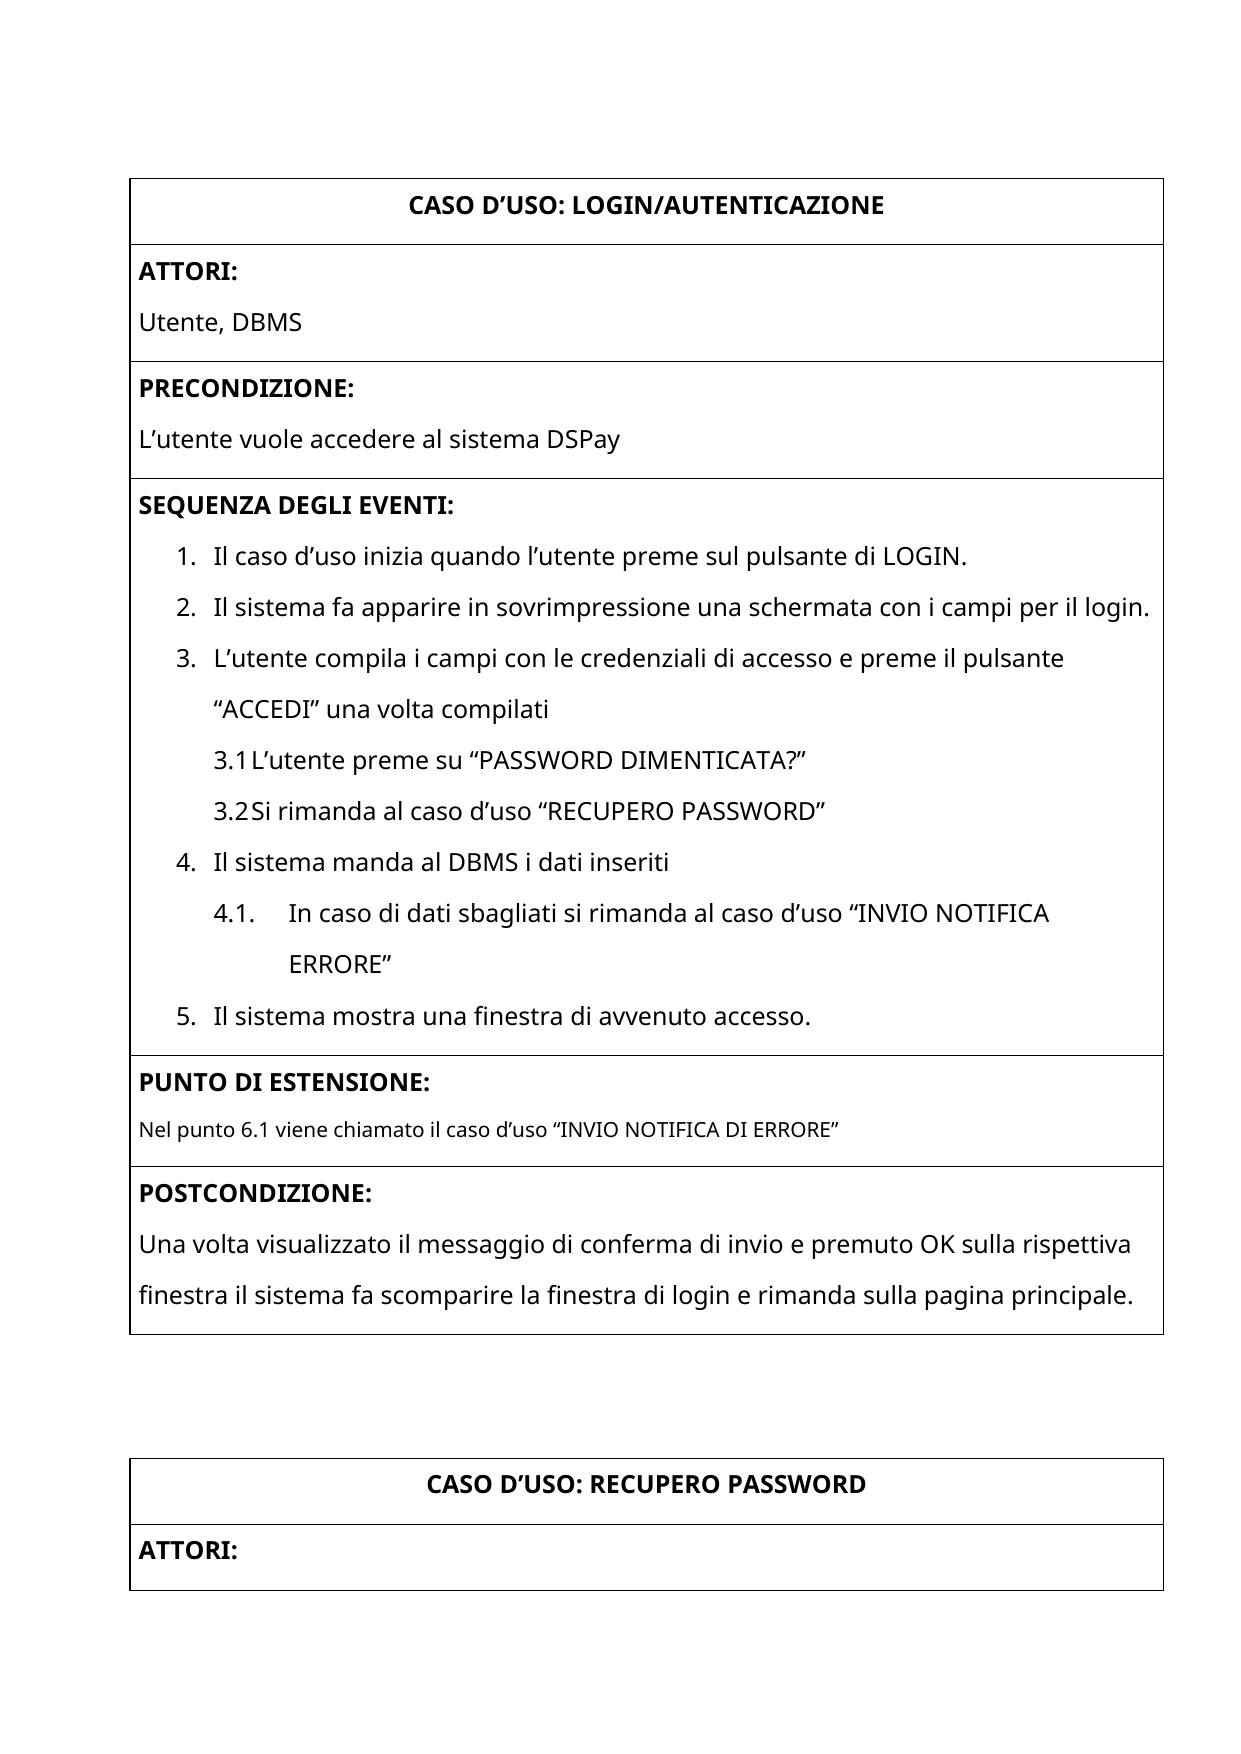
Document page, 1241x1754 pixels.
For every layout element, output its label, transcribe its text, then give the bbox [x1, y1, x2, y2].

table_cell SEQUENZA DEGLI EVENTI: Il caso d’uso inizia quando l’utente preme sul pulsante di LOGIN. Il sistema fa apparire in sovrimpressione una schermata con i campi per il login. L’utente compila i campi con le credenziali di accesso e preme il pulsante “ACCEDI” una volta compilati L’utente preme su “PASSWORD DIMENTICATA?” Si rimanda al caso d’uso “RECUPERO PASSWORD” Il sistema manda al DBMS i dati inseriti In caso di dati sbagliati si rimanda al caso d’uso “INVIO NOTIFICA ERRORE” Il sistema mostra una finestra di avvenuto accesso. [131, 479, 1163, 1055]
table_header CASO D’USO: RECUPERO PASSWORD [131, 1459, 1163, 1523]
table_cell POSTCONDIZIONE: Una volta visualizzato il messaggio di conferma di invio e premuto OK sulla rispettiva finestra il sistema fa scomparire la finestra di login e rimanda sulla pagina principale. [131, 1167, 1163, 1334]
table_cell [131, 1525, 1163, 1589]
table_cell ATTORI: Utente, DBMS [131, 245, 1163, 361]
table_cell PRECONDIZIONE: L’utente vuole accedere al sistema DSPay [131, 362, 1163, 478]
table_cell PUNTO DI ESTENSIONE: Nel punto 6.1 viene chiamato il caso d’uso “INVIO NOTIFICA DI ERRORE” [131, 1056, 1163, 1166]
table_header CASO D’USO: LOGIN/AUTENTICAZIONE [131, 179, 1163, 244]
